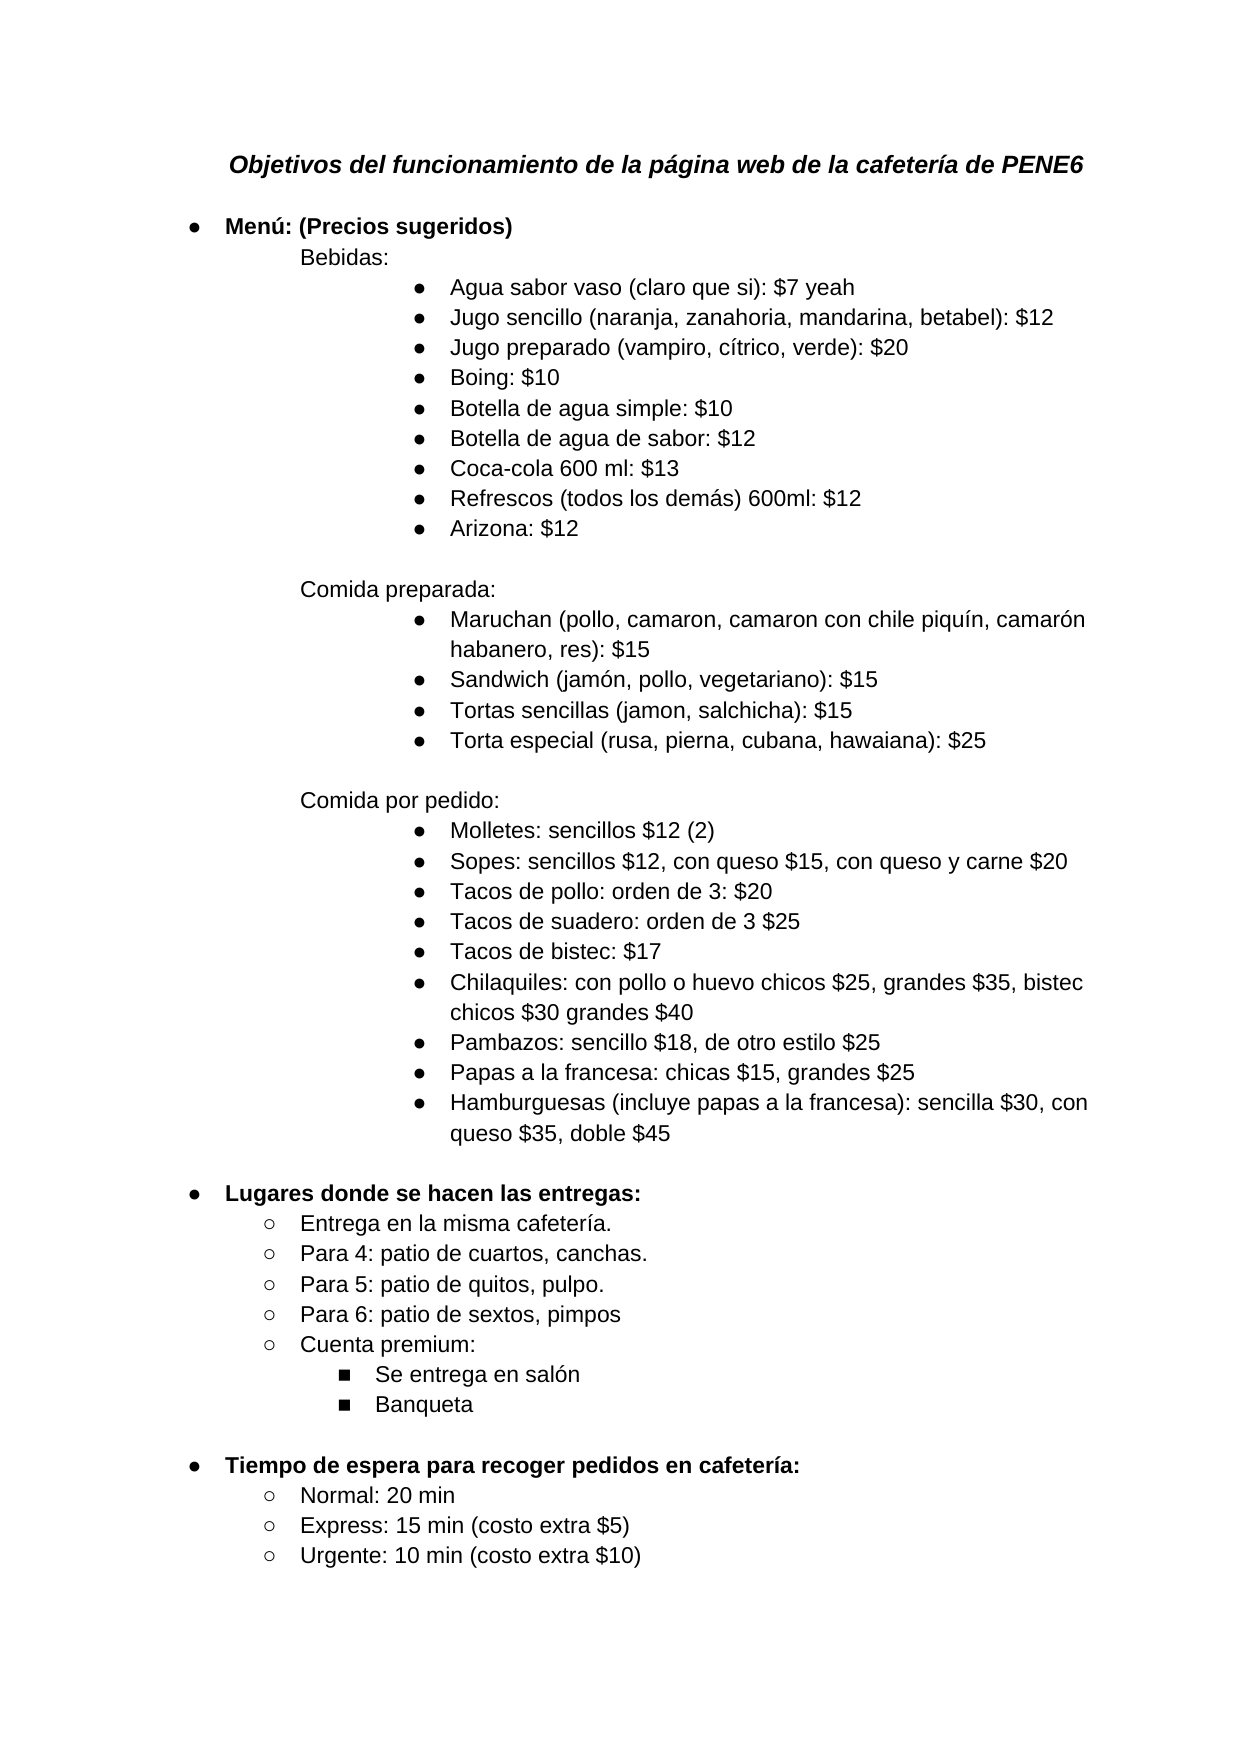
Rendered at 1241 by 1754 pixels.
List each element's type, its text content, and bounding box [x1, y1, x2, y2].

list Boing: $10 [412, 364, 1090, 391]
list Lugares donde se hacen las entregas: [187, 1180, 1090, 1206]
list Tacos de pollo: orden de 3: $20 [412, 878, 1090, 904]
list Refrescos (todos los demás) 600ml: $12 [412, 485, 1090, 511]
list Papas a la francesa: chicas $15, grandes $25 [412, 1059, 1090, 1085]
text Comida por pedido: [225, 787, 1090, 813]
list Botella de agua de sabor: $12 [412, 425, 1090, 451]
list Normal: 20 min [262, 1482, 1090, 1508]
list Para 4: patio de cuartos, canchas. [262, 1240, 1090, 1267]
list Jugo preparado (vampiro, cítrico, verde): $20 [412, 334, 1090, 360]
list Cuenta premium: [262, 1331, 1090, 1357]
list Tacos de suadero: orden de 3 $25 [412, 908, 1090, 934]
text Objetivos del funcionamiento de la página web de la cafetería de PENE6 [225, 150, 1090, 179]
list Arizona: $12 [412, 515, 1090, 542]
list Para 5: patio de quitos, pulpo. [262, 1271, 1090, 1297]
list Chilaquiles: con pollo o huevo chicos $25, grandes $35, bistec chicos $30 grandes $40 [412, 968, 1090, 1025]
list Entrega en la misma cafetería. [262, 1210, 1090, 1236]
list Express: 15 min (costo extra $5) [262, 1512, 1090, 1538]
list Molletes: sencillos $12 (2) [412, 817, 1090, 844]
list Pambazos: sencillo $18, de otro estilo $25 [412, 1029, 1090, 1055]
list Coca-cola 600 ml: $13 [412, 455, 1090, 481]
list Tacos de bistec: $17 [412, 938, 1090, 964]
text Comida preparada: [225, 576, 1090, 602]
list Jugo sencillo (naranja, zanahoria, mandarina, betabel): $12 [412, 304, 1090, 330]
list Sandwich (jamón, pollo, vegetariano): $15 [412, 666, 1090, 693]
list Agua sabor vaso (claro que si): $7 yeah [412, 274, 1090, 300]
list Tortas sencillas (jamon, salchicha): $15 [412, 697, 1090, 723]
list Tiempo de espera para recoger pedidos en cafetería: [187, 1452, 1090, 1478]
list Banqueta [337, 1391, 1090, 1418]
list Se entrega en salón [337, 1361, 1090, 1387]
list Sopes: sencillos $12, con queso $15, con queso y carne $20 [412, 848, 1090, 874]
list Botella de agua simple: $10 [412, 394, 1090, 421]
text Bebidas: [225, 243, 1090, 270]
list Hamburguesas (incluye papas a la francesa): sencilla $30, con queso $35, doble $45 [412, 1089, 1090, 1146]
list Menú: (Precios sugeridos) [187, 213, 1090, 239]
list Maruchan (pollo, camaron, camaron con chile piquín, camarón habanero, res): $15 [412, 606, 1090, 662]
list Torta especial (rusa, pierna, cubana, hawaiana): $25 [412, 727, 1090, 753]
list Urgente: 10 min (costo extra $10) [262, 1542, 1090, 1569]
list Para 6: patio de sextos, pimpos [262, 1301, 1090, 1327]
